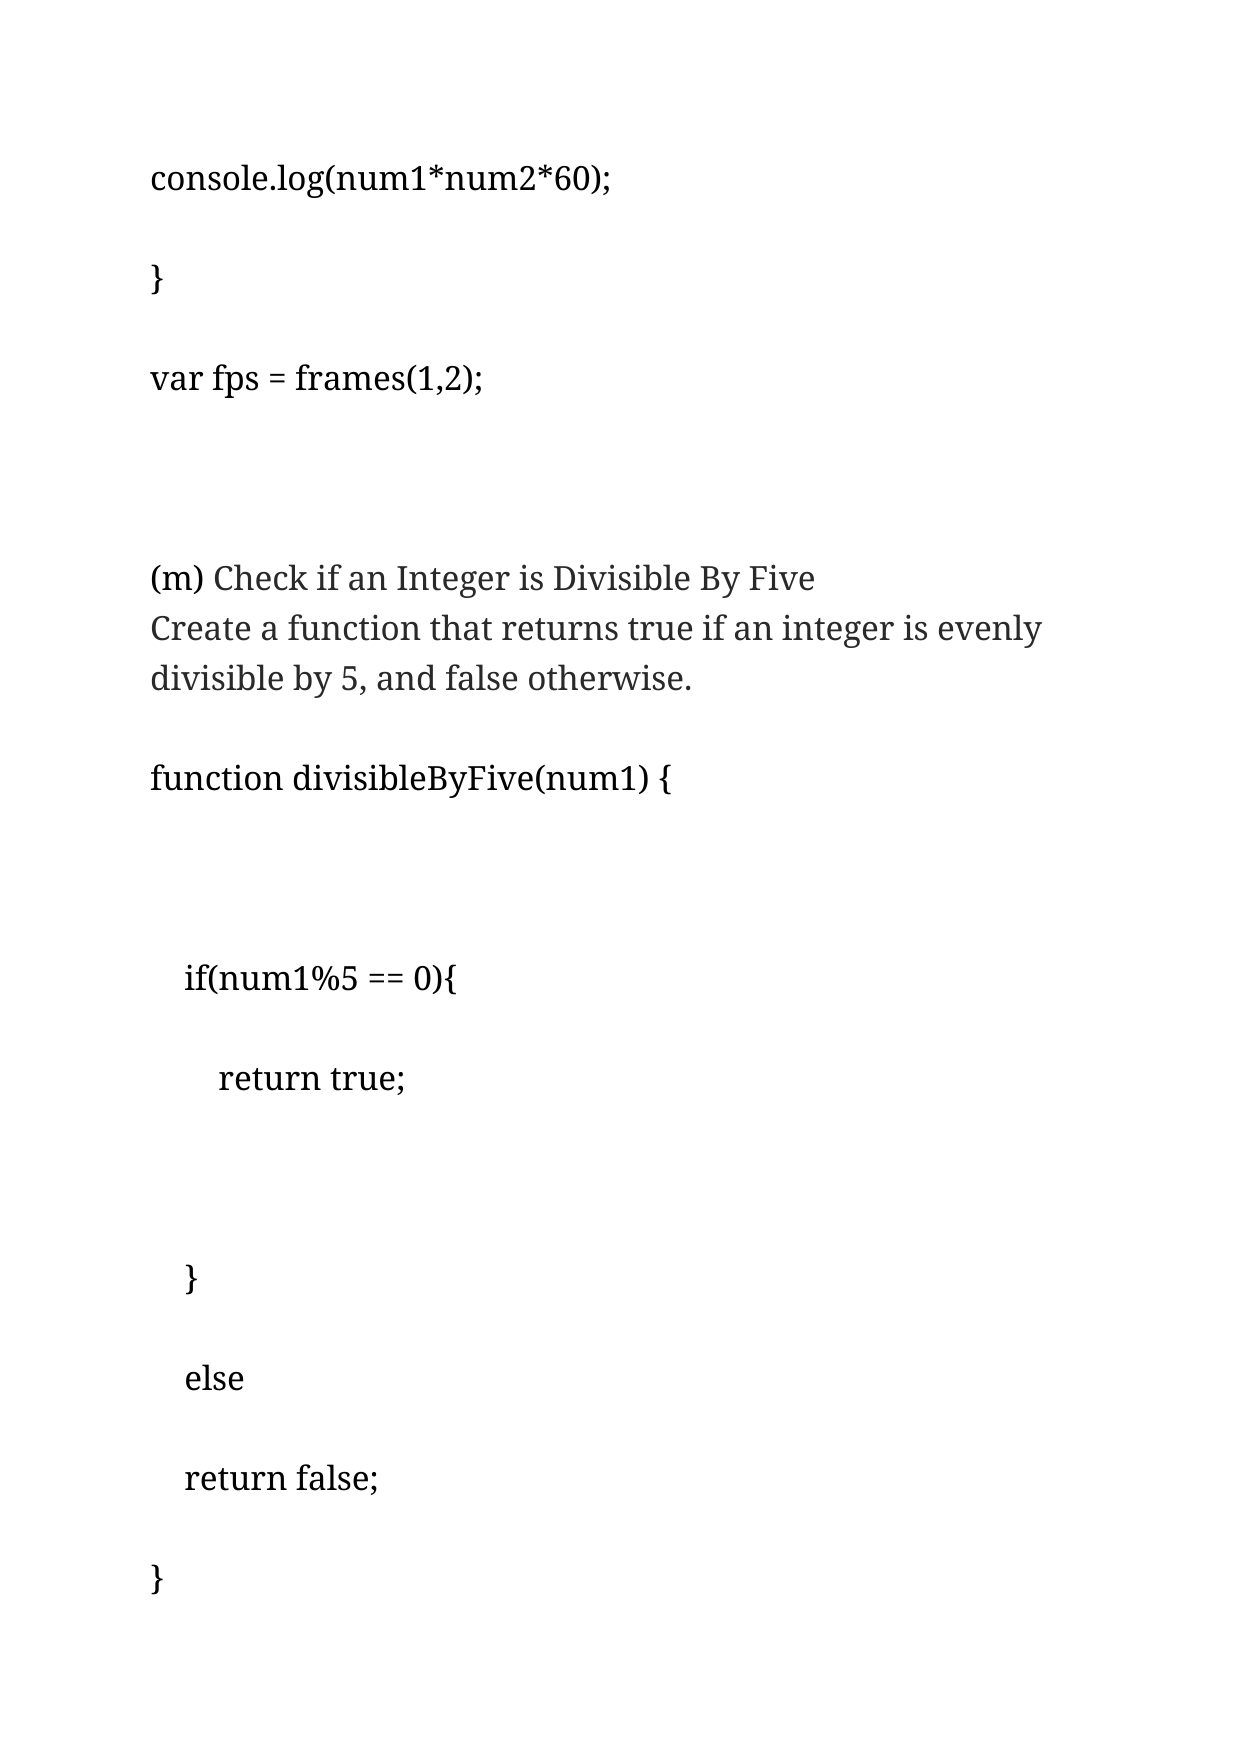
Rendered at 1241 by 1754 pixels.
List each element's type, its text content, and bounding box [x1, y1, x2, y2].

text return false; [150, 1450, 1090, 1500]
text return true; [150, 1050, 1090, 1100]
text function divisibleByFive(num1) { [150, 750, 1090, 800]
text var fps = frames(1,2); [150, 350, 1090, 400]
text else [150, 1350, 1090, 1400]
text } [150, 250, 1090, 300]
text console.log(num1*num2*60); [150, 150, 1090, 200]
text if(num1%5 == 0){ [150, 950, 1090, 1000]
text } [150, 1250, 1090, 1300]
text (m) Check if an Integer is Divisible By Five Create a function that returns true if an integer is evenly divisible by 5, and false otherwise. [150, 550, 1090, 700]
text } [150, 1550, 1090, 1600]
